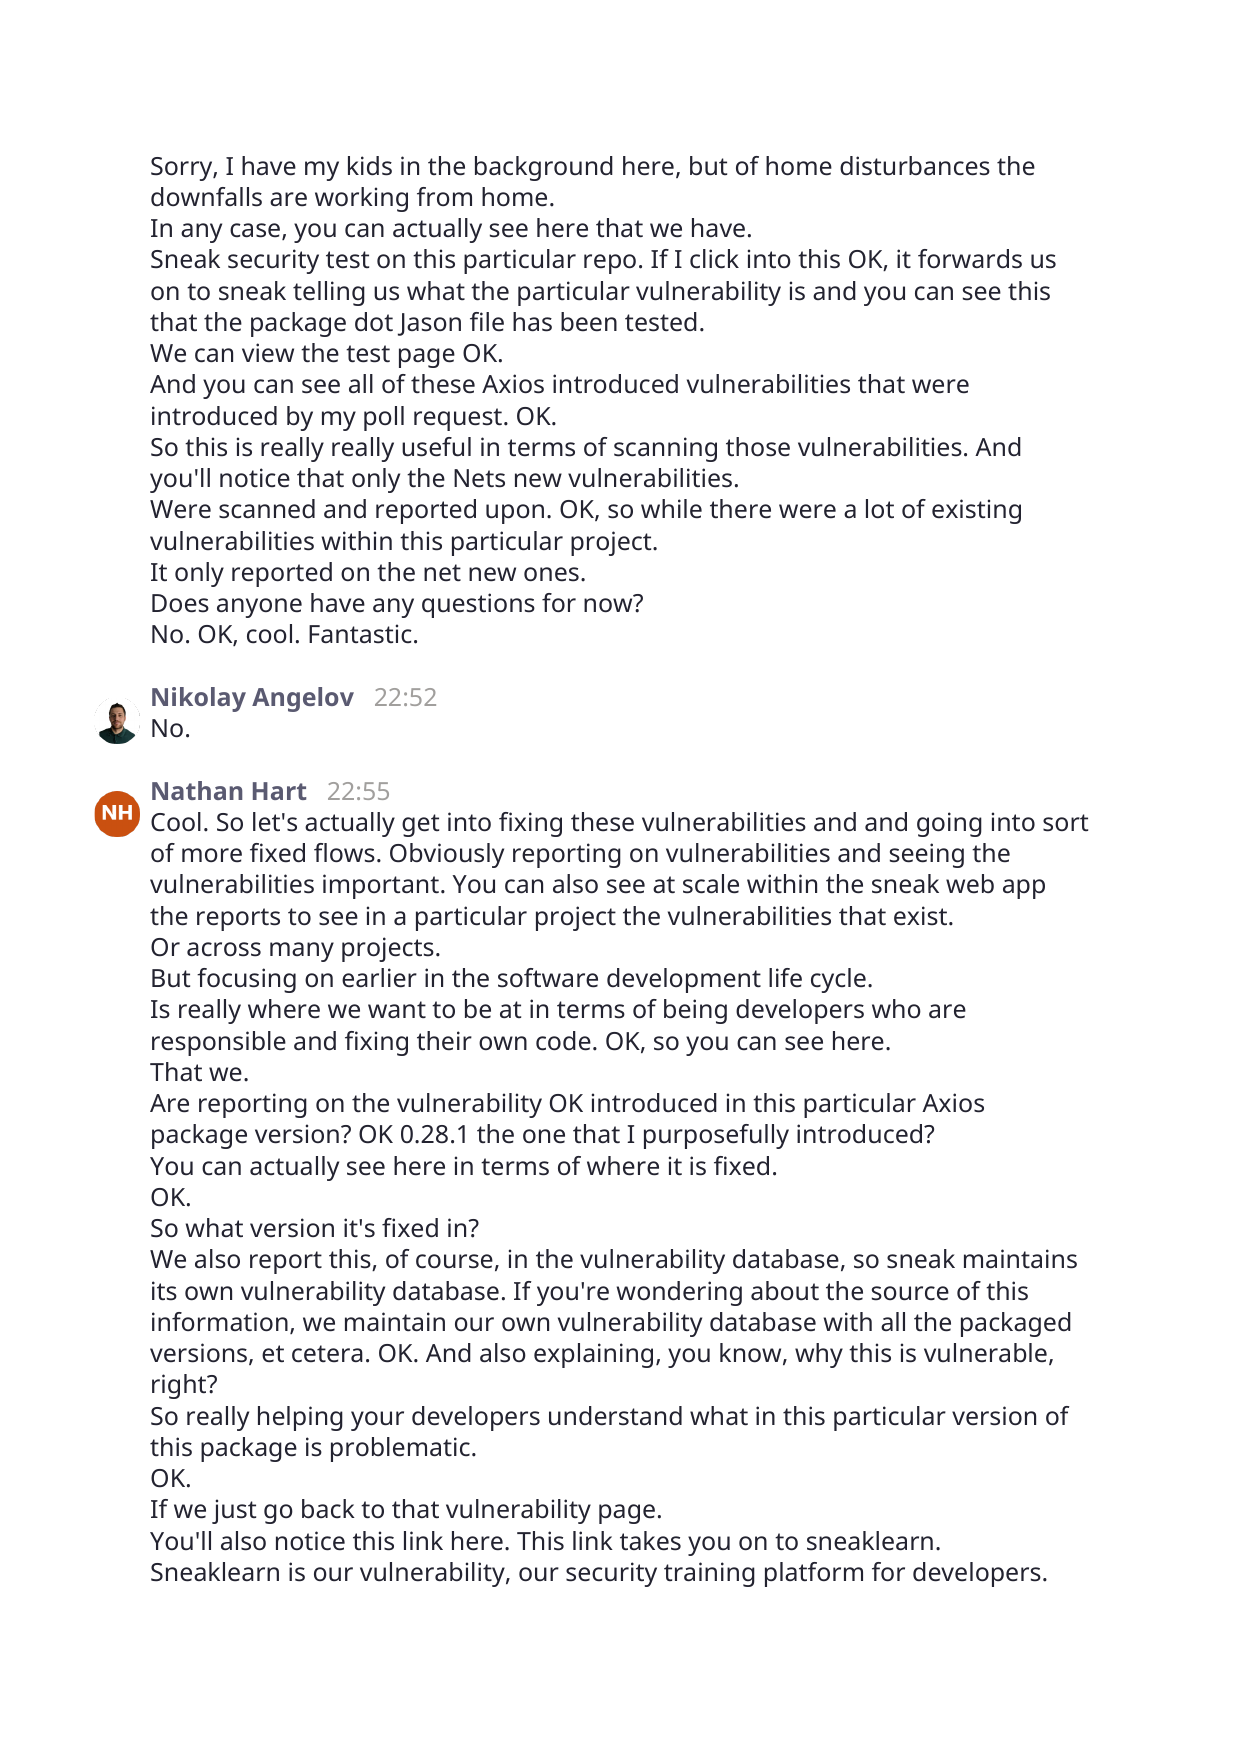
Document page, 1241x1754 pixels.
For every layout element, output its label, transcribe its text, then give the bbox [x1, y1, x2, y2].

picture [94, 791, 140, 837]
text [150, 744, 1090, 1587]
text Nikolay Angelov 22:52 No. [150, 650, 1090, 744]
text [150, 150, 1090, 650]
picture [94, 698, 140, 744]
